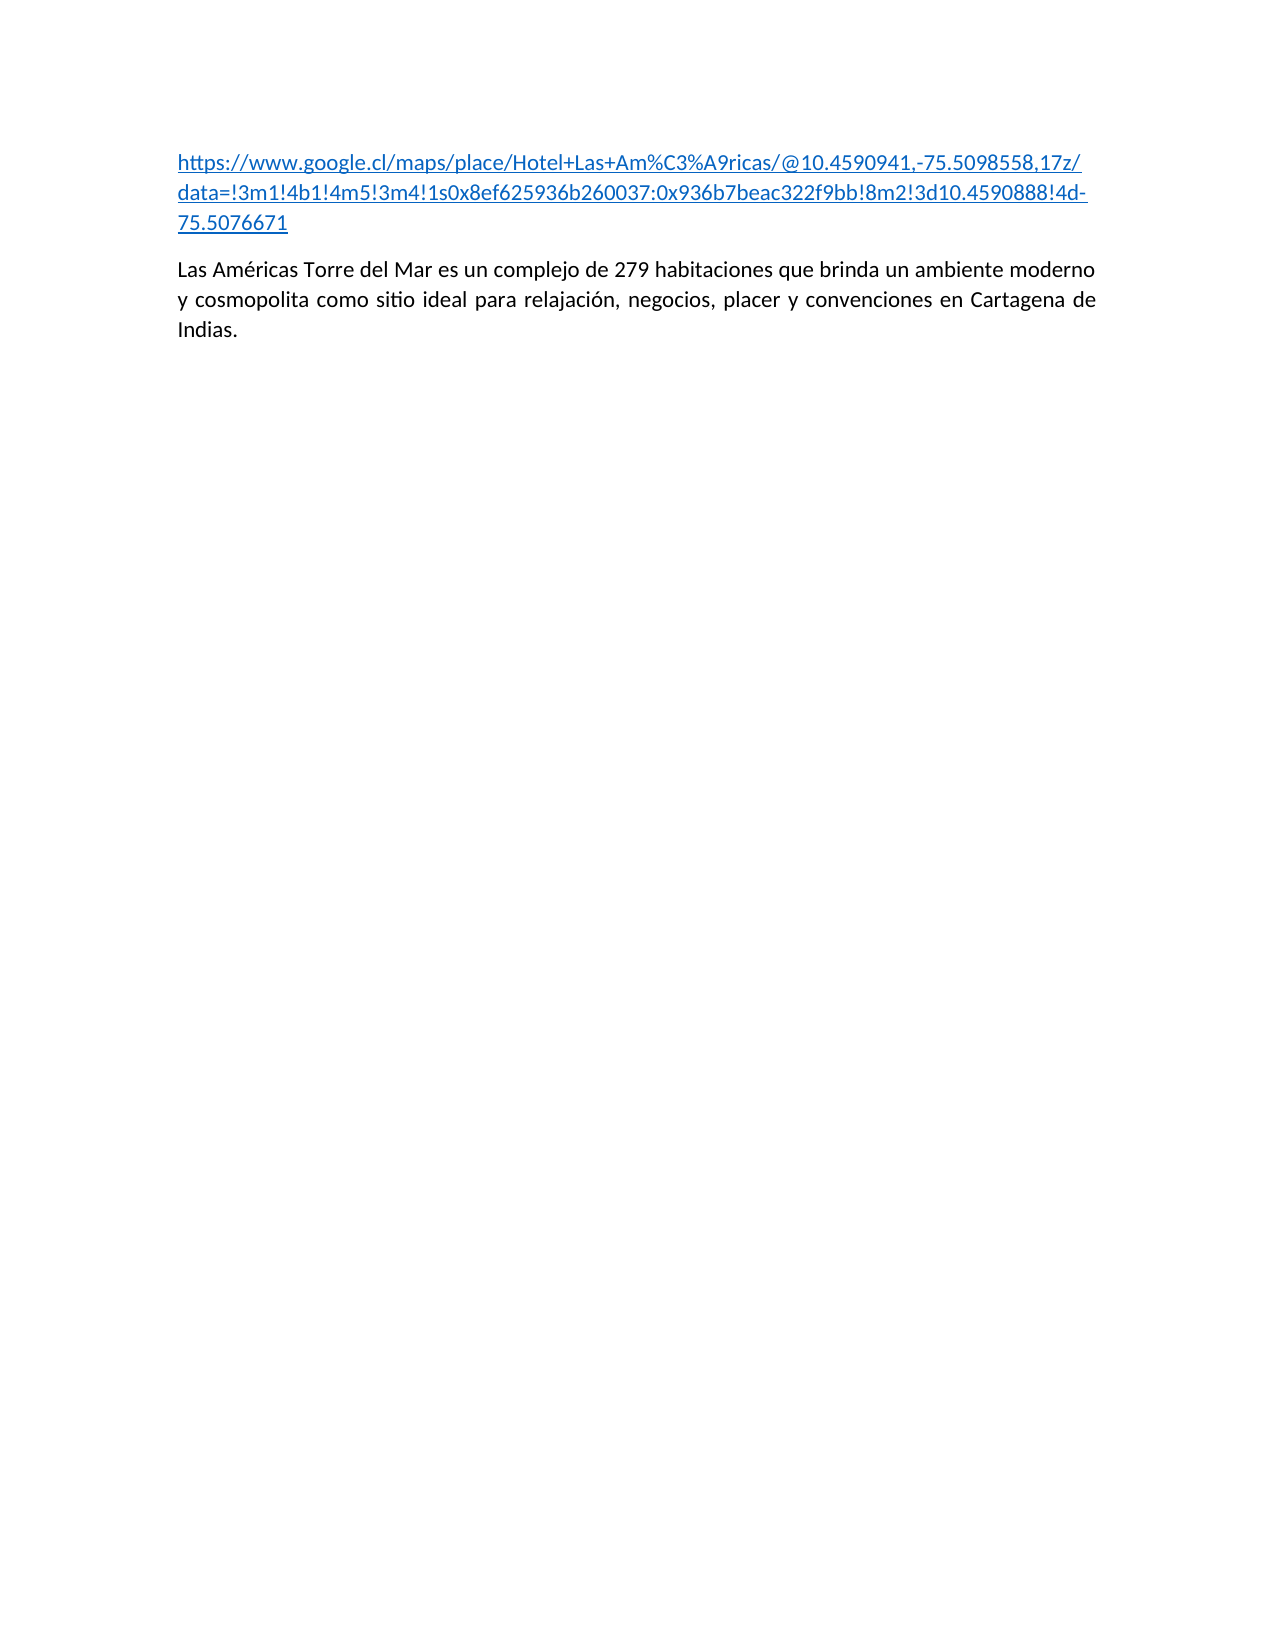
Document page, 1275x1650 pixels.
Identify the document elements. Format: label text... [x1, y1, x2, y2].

text https://www.google.cl/maps/place/Hotel+Las+Am%C3%A9ricas/@10.4590941,-75.5098558,17z/data=!3m1!4b1!4m5!3m4!1s0x8ef625936b260037:0x936b7beac322f9bb!8m2!3d10.4590888!4d-75.5076671 [177, 148, 1098, 236]
text Las Américas Torre del Mar es un complejo de 279 habitaciones que brinda un ambiente moderno y cosmopolita como sitio ideal para relajación, negocios, placer y convenciones en Cartagena de Indias. [177, 255, 1098, 343]
